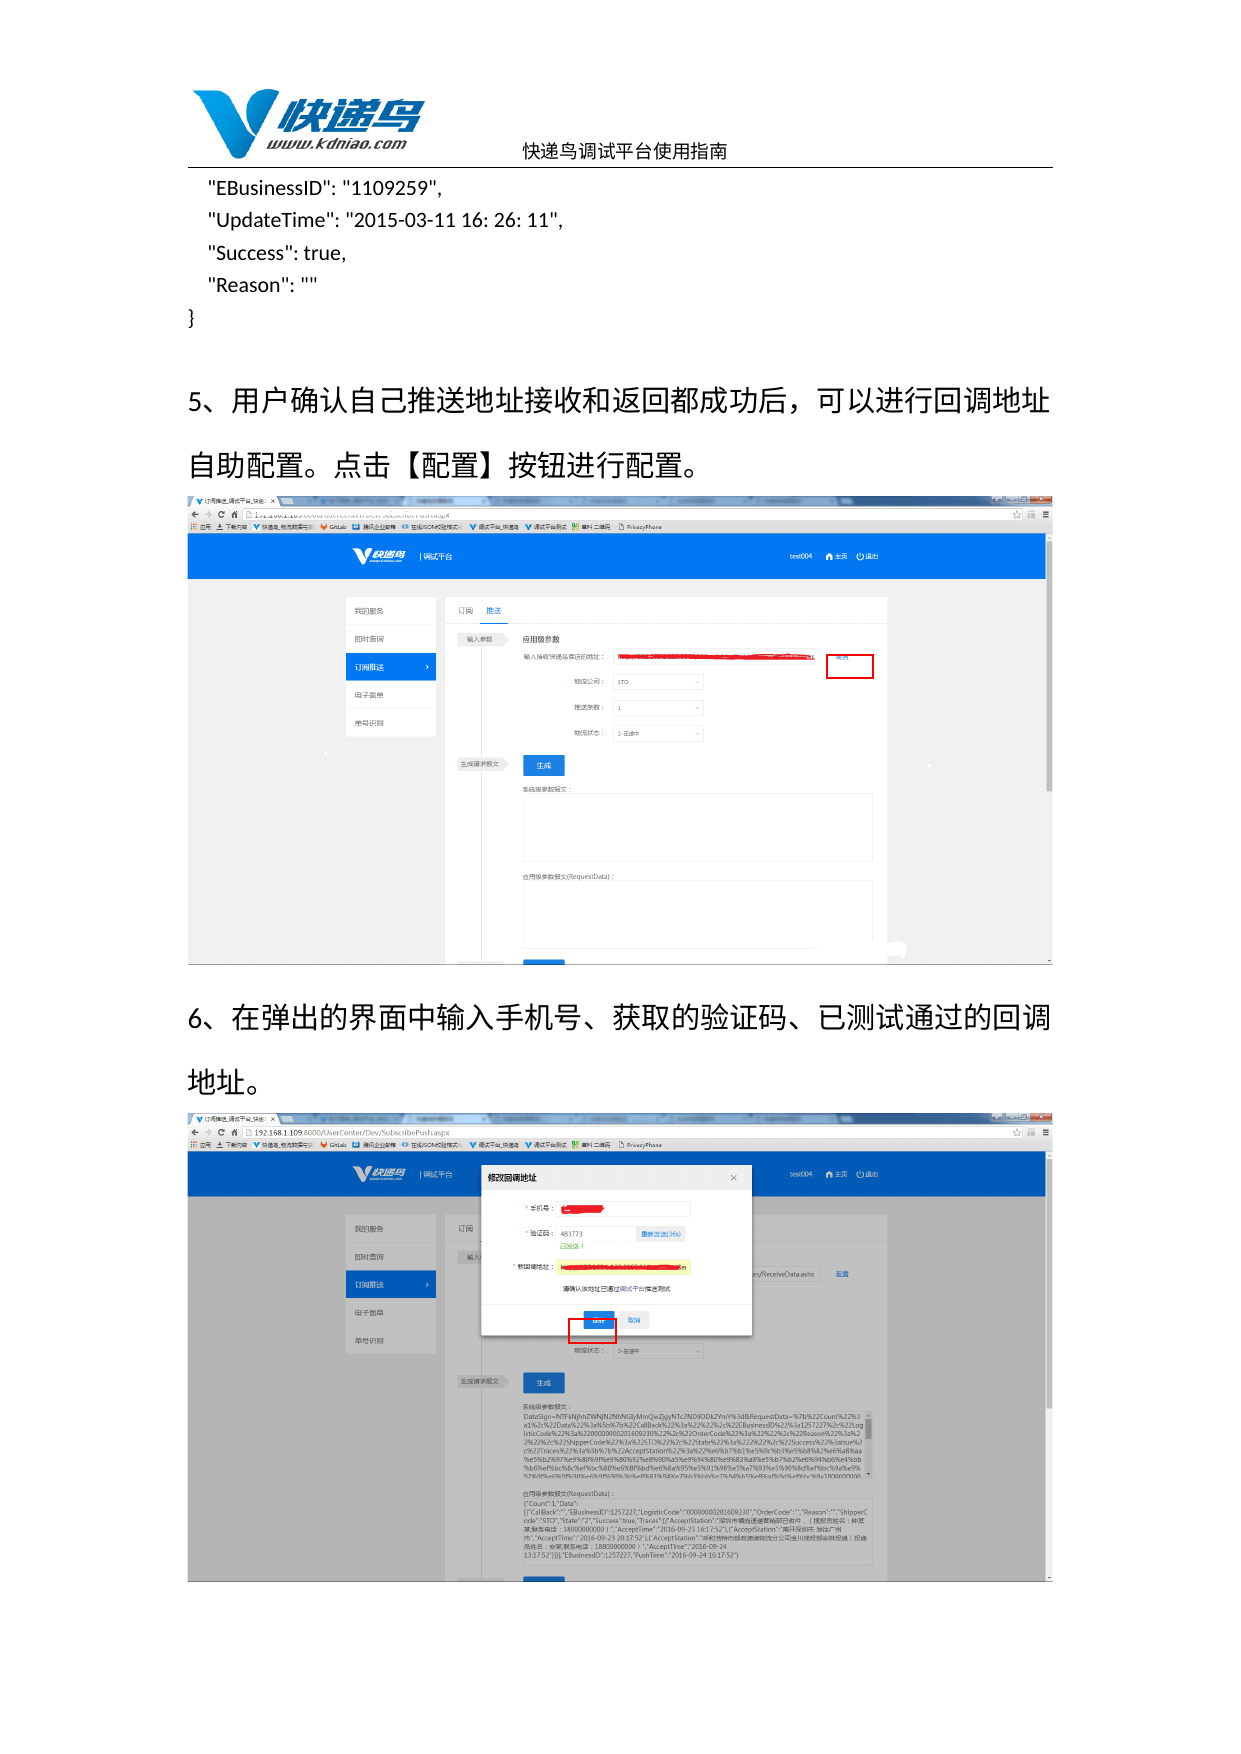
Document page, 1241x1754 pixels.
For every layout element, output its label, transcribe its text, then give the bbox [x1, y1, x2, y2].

text "Reason": "" [187, 268, 1053, 301]
text "UpdateTime": "2015-03-11 16: 26: 11", [187, 203, 1053, 236]
text } [187, 301, 1053, 333]
picture [187, 496, 1053, 965]
text 6、在弹出的界面中输入手机号、获取的验证码、已测试通过的回调地址。 [187, 983, 1053, 1113]
text 5、用户确认自己推送地址接收和返回都成功后，可以进行回调地址自助配置。点击【配置】按钮进行配置。 [187, 366, 1053, 496]
picture [187, 88, 433, 159]
text "Success": true, [187, 236, 1053, 268]
text "EBusinessID": "1109259", [187, 171, 1053, 203]
picture [187, 1113, 1053, 1582]
